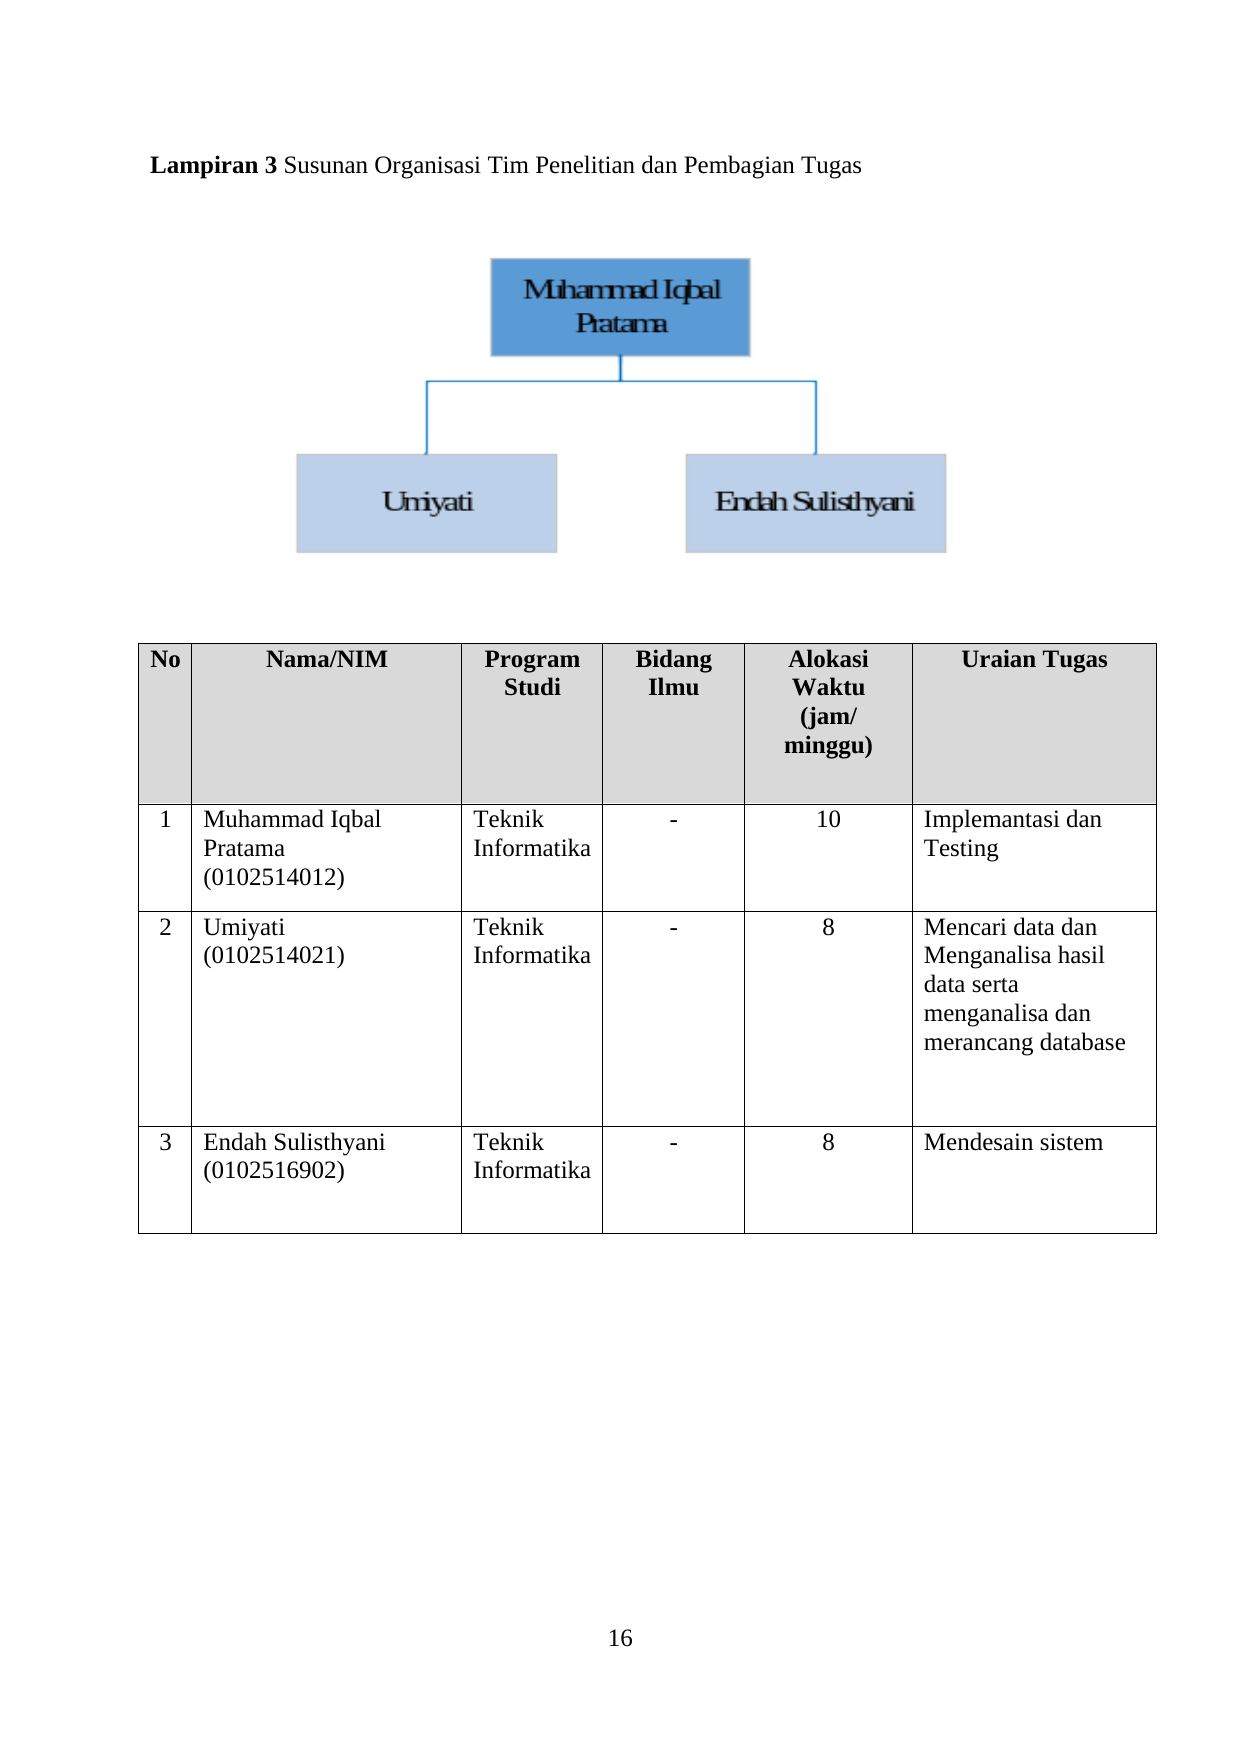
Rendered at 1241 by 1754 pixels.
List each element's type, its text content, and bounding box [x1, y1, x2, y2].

text Lampiran 3 Susunan Organisasi Tim Penelitian dan Pembagian Tugas [150, 150, 1090, 179]
table_cell Mendesain sistem [913, 1127, 1156, 1233]
table_cell 10 [745, 805, 912, 911]
table_cell Teknik Informatika [462, 805, 602, 911]
table_header Uraian Tugas [913, 644, 1156, 803]
table_cell Endah Sulisthyani (0102516902) [192, 1127, 461, 1233]
table_cell 2 [139, 912, 191, 1126]
table_cell - [603, 805, 744, 911]
table_cell 8 [745, 1127, 912, 1233]
table_header Nama/NIM [192, 644, 461, 803]
table_header Alokasi Waktu (jam/minggu) [745, 644, 912, 803]
table_cell 1 [139, 805, 191, 911]
table_cell 8 [745, 912, 912, 1126]
table_header Bidang Ilmu [603, 644, 744, 803]
table_cell Implemantasi dan Testing [913, 805, 1156, 911]
table_header Program Studi [462, 644, 602, 803]
table_cell - [603, 912, 744, 1126]
table_cell Teknik Informatika [462, 1127, 602, 1233]
table_cell Muhammad Iqbal Pratama (0102514012) [192, 805, 461, 911]
table_cell 3 [139, 1127, 191, 1233]
table_header No [139, 644, 191, 803]
table_cell - [603, 1127, 744, 1233]
table_cell Umiyati (0102514021) [192, 912, 461, 1126]
table_cell Mencari data dan Menganalisa hasil data serta menganalisa dan merancang database [913, 912, 1156, 1126]
table_cell Teknik Informatika [462, 912, 602, 1126]
